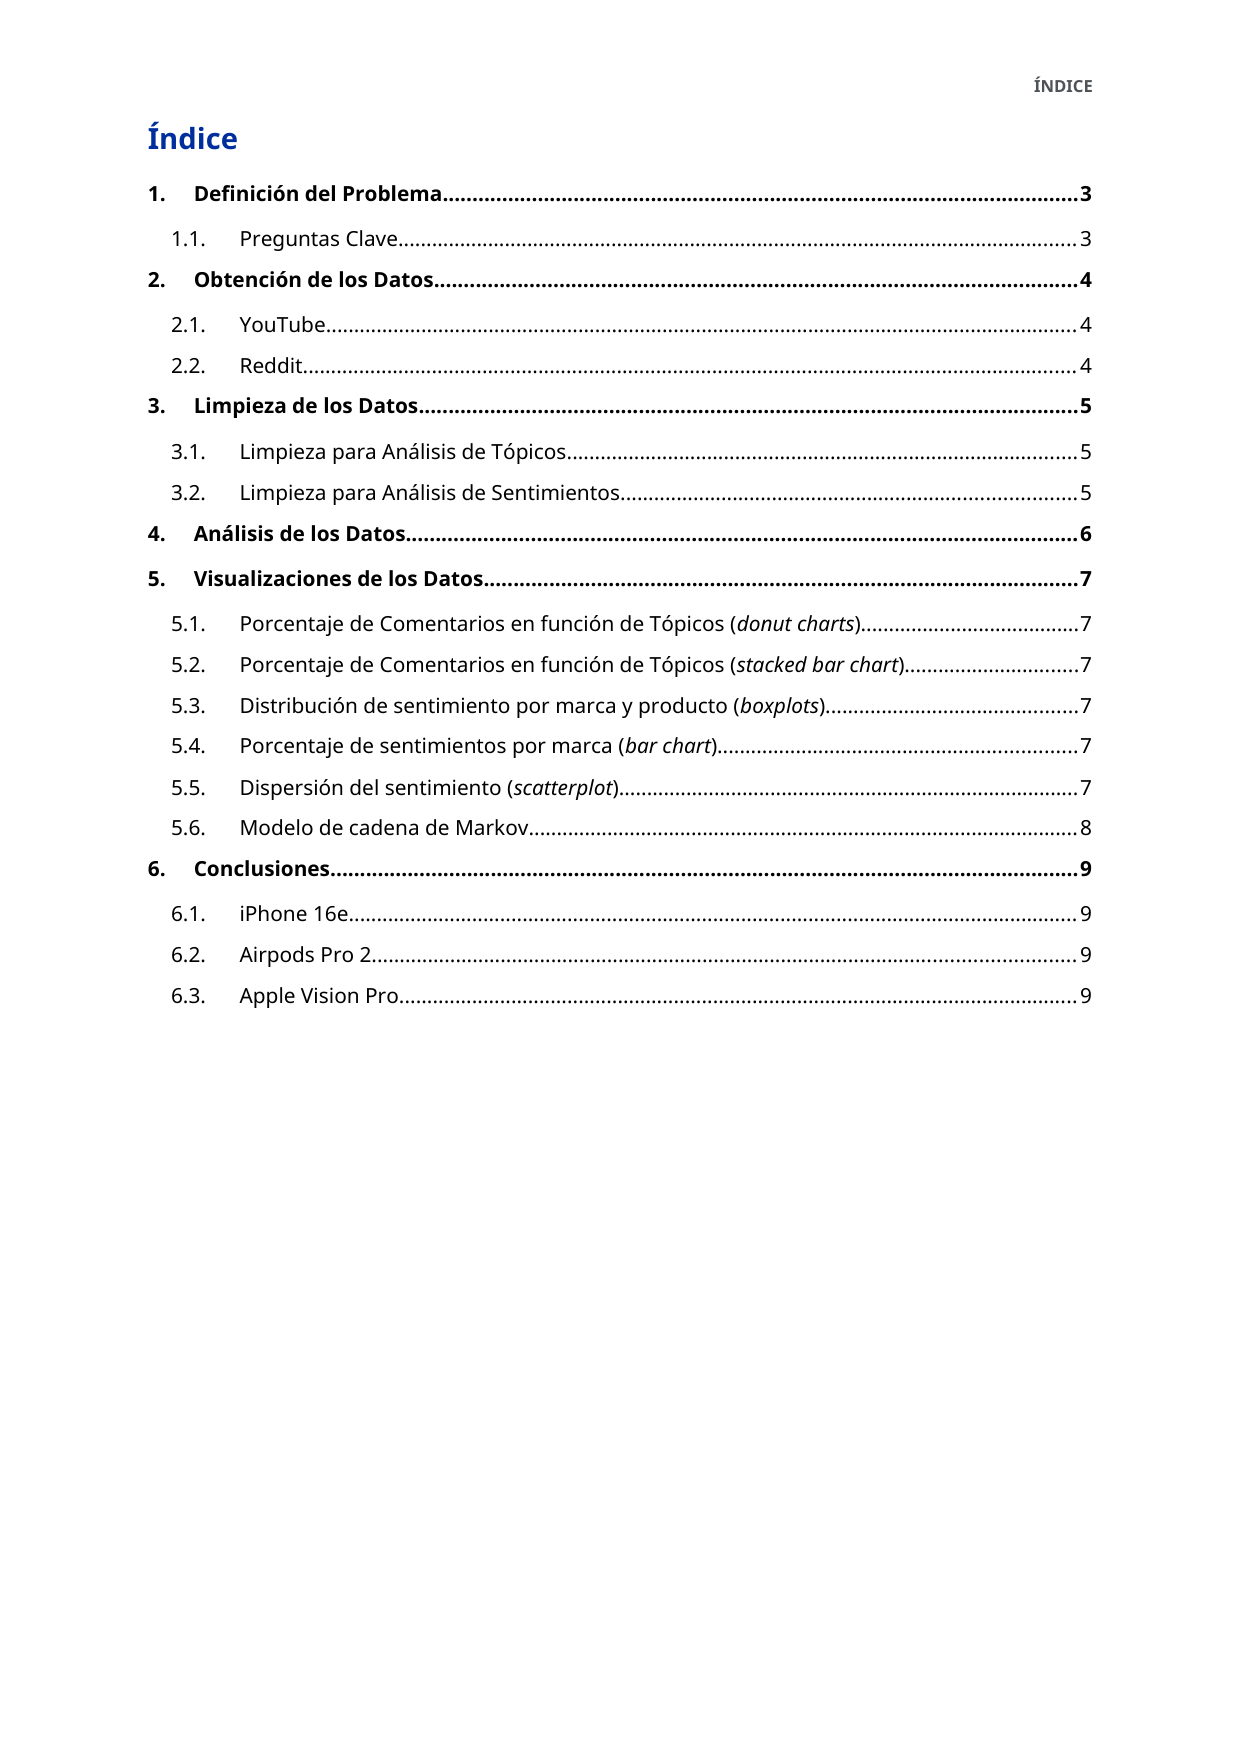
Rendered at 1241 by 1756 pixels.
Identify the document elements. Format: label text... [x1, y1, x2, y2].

text 3.1. Limpieza para Análisis de Tópicos 5 [171, 437, 1092, 465]
text 2.2. Reddit 4 [171, 351, 1092, 379]
text 3. Limpieza de los Datos 5 [148, 392, 1092, 420]
text 2.1. YouTube 4 [171, 310, 1092, 338]
text 5. Visualizaciones de los Datos 7 [148, 564, 1092, 592]
text 3.2. Limpieza para Análisis de Sentimientos 5 [171, 478, 1092, 506]
text 1.1. Preguntas Clave 3 [171, 224, 1092, 252]
text 6.1. iPhone 16e 9 [171, 899, 1092, 928]
text 6.3. Apple Vision Pro 9 [171, 981, 1092, 1010]
text 6. Conclusiones 9 [148, 854, 1092, 883]
text 5.3. Distribución de sentimiento por marca y producto (boxplots) 7 [171, 691, 1092, 719]
text 5.4. Porcentaje de sentimientos por marca (bar chart) 7 [171, 732, 1092, 760]
text 5.1. Porcentaje de Comentarios en función de Tópicos (donut charts) 7 [171, 609, 1092, 637]
text 6.2. Airpods Pro 2 9 [171, 941, 1092, 969]
text 4. Análisis de los Datos 6 [148, 519, 1092, 547]
text 5.5. Dispersión del sentimiento (scatterplot) 7 [171, 773, 1092, 801]
text 2. Obtención de los Datos 4 [148, 265, 1092, 293]
text 1. Definición del Problema 3 [148, 179, 1092, 207]
text 5.2. Porcentaje de Comentarios en función de Tópicos (stacked bar chart) 7 [171, 650, 1092, 678]
text 5.6. Modelo de cadena de Markov 8 [171, 813, 1092, 842]
text Índice [148, 118, 1092, 158]
